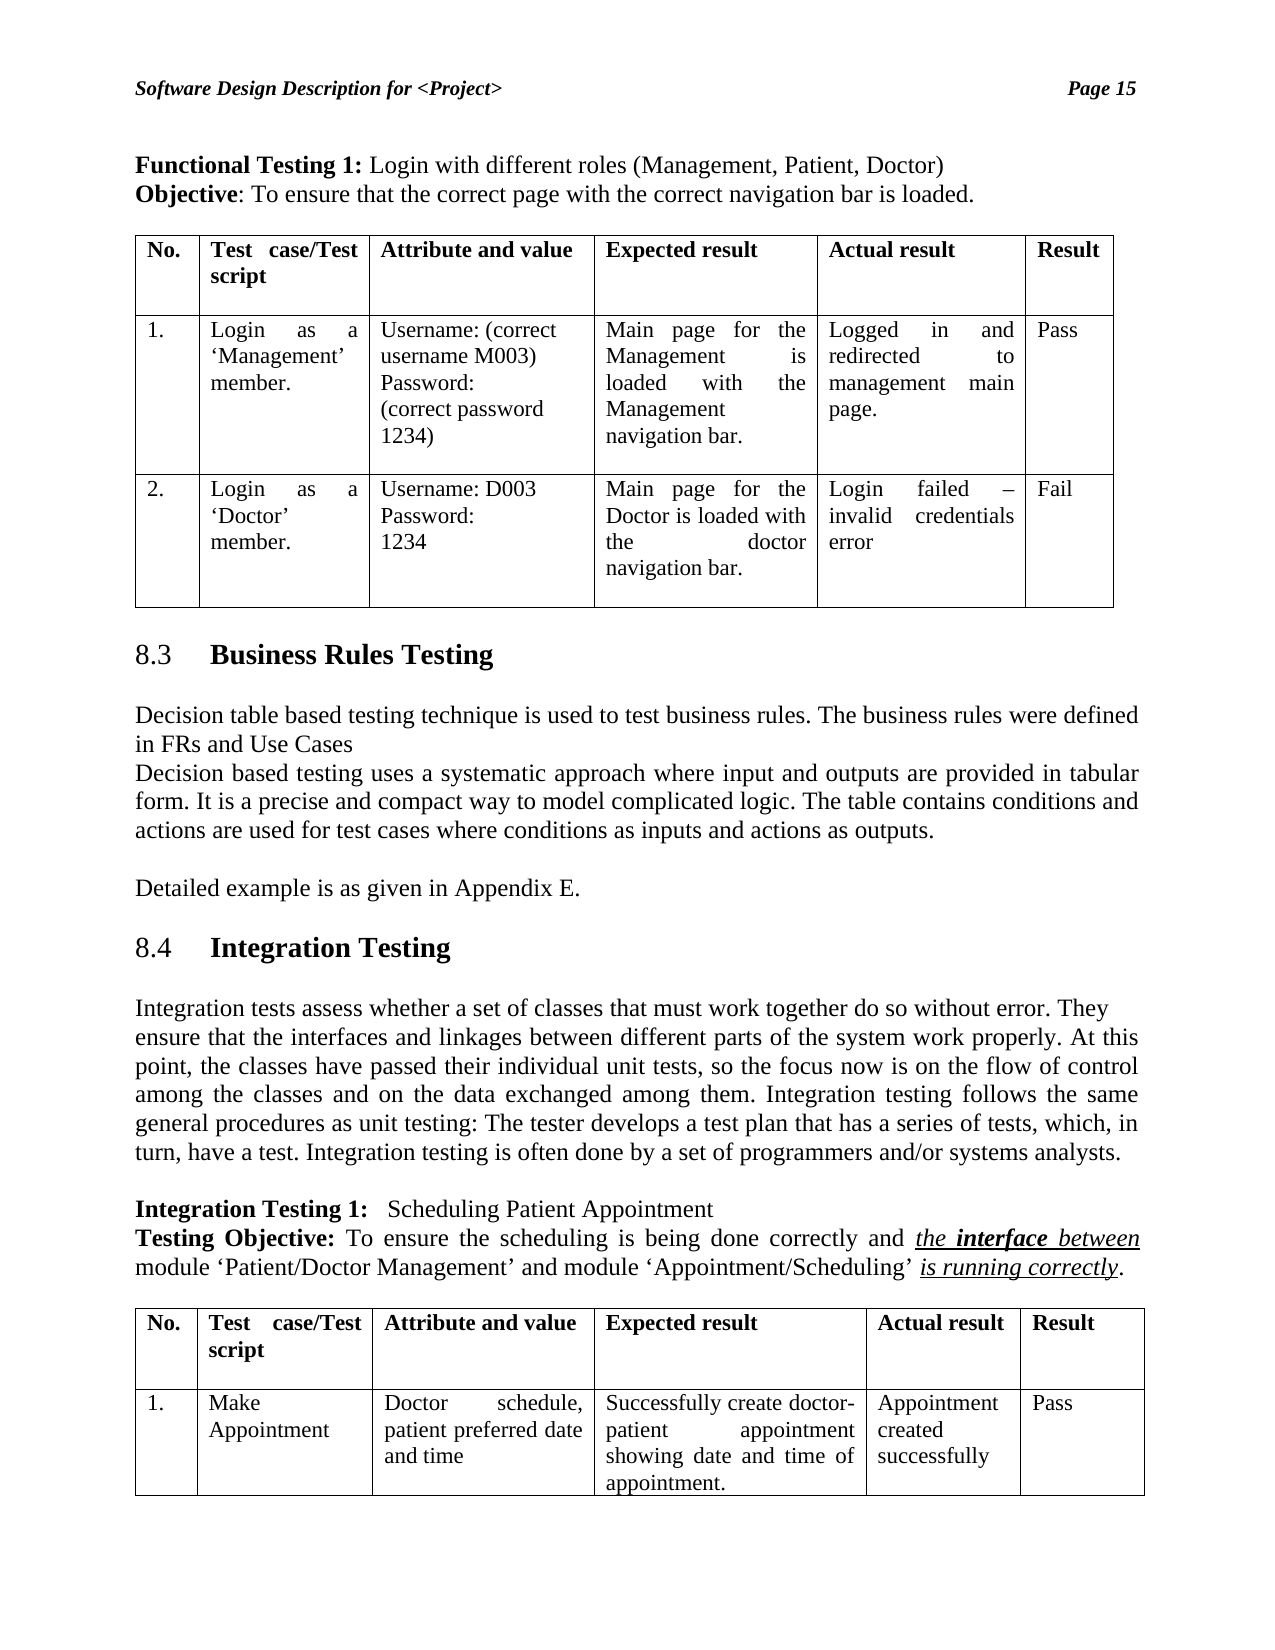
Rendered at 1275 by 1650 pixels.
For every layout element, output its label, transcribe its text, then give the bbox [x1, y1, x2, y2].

table_cell Logged in and redirected to management main page. [818, 316, 1025, 474]
table_cell Doctor schedule, patient preferred date and time [373, 1390, 594, 1495]
table_cell Appointment created successfully [867, 1390, 1020, 1495]
table_header Expected result [595, 1309, 866, 1388]
table_cell 1. [136, 316, 199, 474]
table_cell Login as a ‘Doctor’ member. [200, 475, 369, 607]
text Integration Testing 1: Scheduling Patient Appointment [135, 1194, 1140, 1223]
text Decision table based testing technique is used to test business rules. The business rules were defined in FRs and Use Cases [135, 700, 1140, 758]
table_header Test case/Test script [200, 236, 369, 315]
table_cell Fail [1026, 475, 1113, 607]
table_cell Username: D003 Password: 1234 [370, 475, 594, 607]
table_header No. [136, 1309, 197, 1388]
text ensure that the interfaces and linkages between different parts of the system work properly. At this point, the classes have passed their individual unit tests, so the focus now is on the flow of control among the classes and on the data exchanged among them. Integration testing follows the same general procedures as unit testing: The tester develops a test plan that has a series of tests, which, in turn, have a test. Integration testing is often done by a set of programmers and/or systems analysts. [135, 1022, 1140, 1166]
table_cell Login failed – invalid credentials error [818, 475, 1025, 607]
table_header Actual result [818, 236, 1025, 315]
text Objective: To ensure that the correct page with the correct navigation bar is loaded. [135, 179, 1140, 207]
table_header Attribute and value [373, 1309, 594, 1388]
table_cell Login as a ‘Management’ member. [200, 316, 369, 474]
table_cell 2. [136, 475, 199, 607]
table_header Result [1026, 236, 1113, 315]
table_cell Pass [1026, 316, 1113, 474]
table_cell 1. [136, 1390, 197, 1495]
table_cell Pass [1021, 1390, 1144, 1495]
table_cell Make Appointment [198, 1390, 372, 1495]
text Detailed example is as given in Appendix E. [135, 873, 1140, 901]
table_header No. [136, 236, 199, 315]
table_header Result [1021, 1309, 1144, 1388]
text Functional Testing 1: Login with different roles (Management, Patient, Doctor) [135, 150, 1140, 179]
table_header Actual result [867, 1309, 1020, 1388]
table_header Attribute and value [370, 236, 594, 315]
table_cell Main page for the Doctor is loaded with the doctor navigation bar. [595, 475, 817, 607]
table_cell Successfully create doctor-patient appointment showing date and time of appointment. [595, 1390, 866, 1495]
text Integration tests assess whether a set of classes that must work together do so without error. They [135, 993, 1140, 1022]
subtitle Business Rules Testing [135, 637, 1140, 671]
text Testing Objective: To ensure the scheduling is being done correctly and the interface between module ‘Patient/Doctor Management’ and module ‘Appointment/Scheduling’ is running correctly. [135, 1223, 1140, 1281]
table_cell Main page for the Management is loaded with the Management navigation bar. [595, 316, 817, 474]
text Decision based testing uses a systematic approach where input and outputs are provided in tabular form. It is a precise and compact way to model complicated logic. The table contains conditions and actions are used for test cases where conditions as inputs and actions as outputs. [135, 758, 1140, 844]
subtitle Integration Testing [135, 931, 1140, 964]
table_header Expected result [595, 236, 817, 315]
table_cell Username: (correct username M003) Password: (correct password 1234) [370, 316, 594, 474]
table_header Test case/Test script [198, 1309, 372, 1388]
